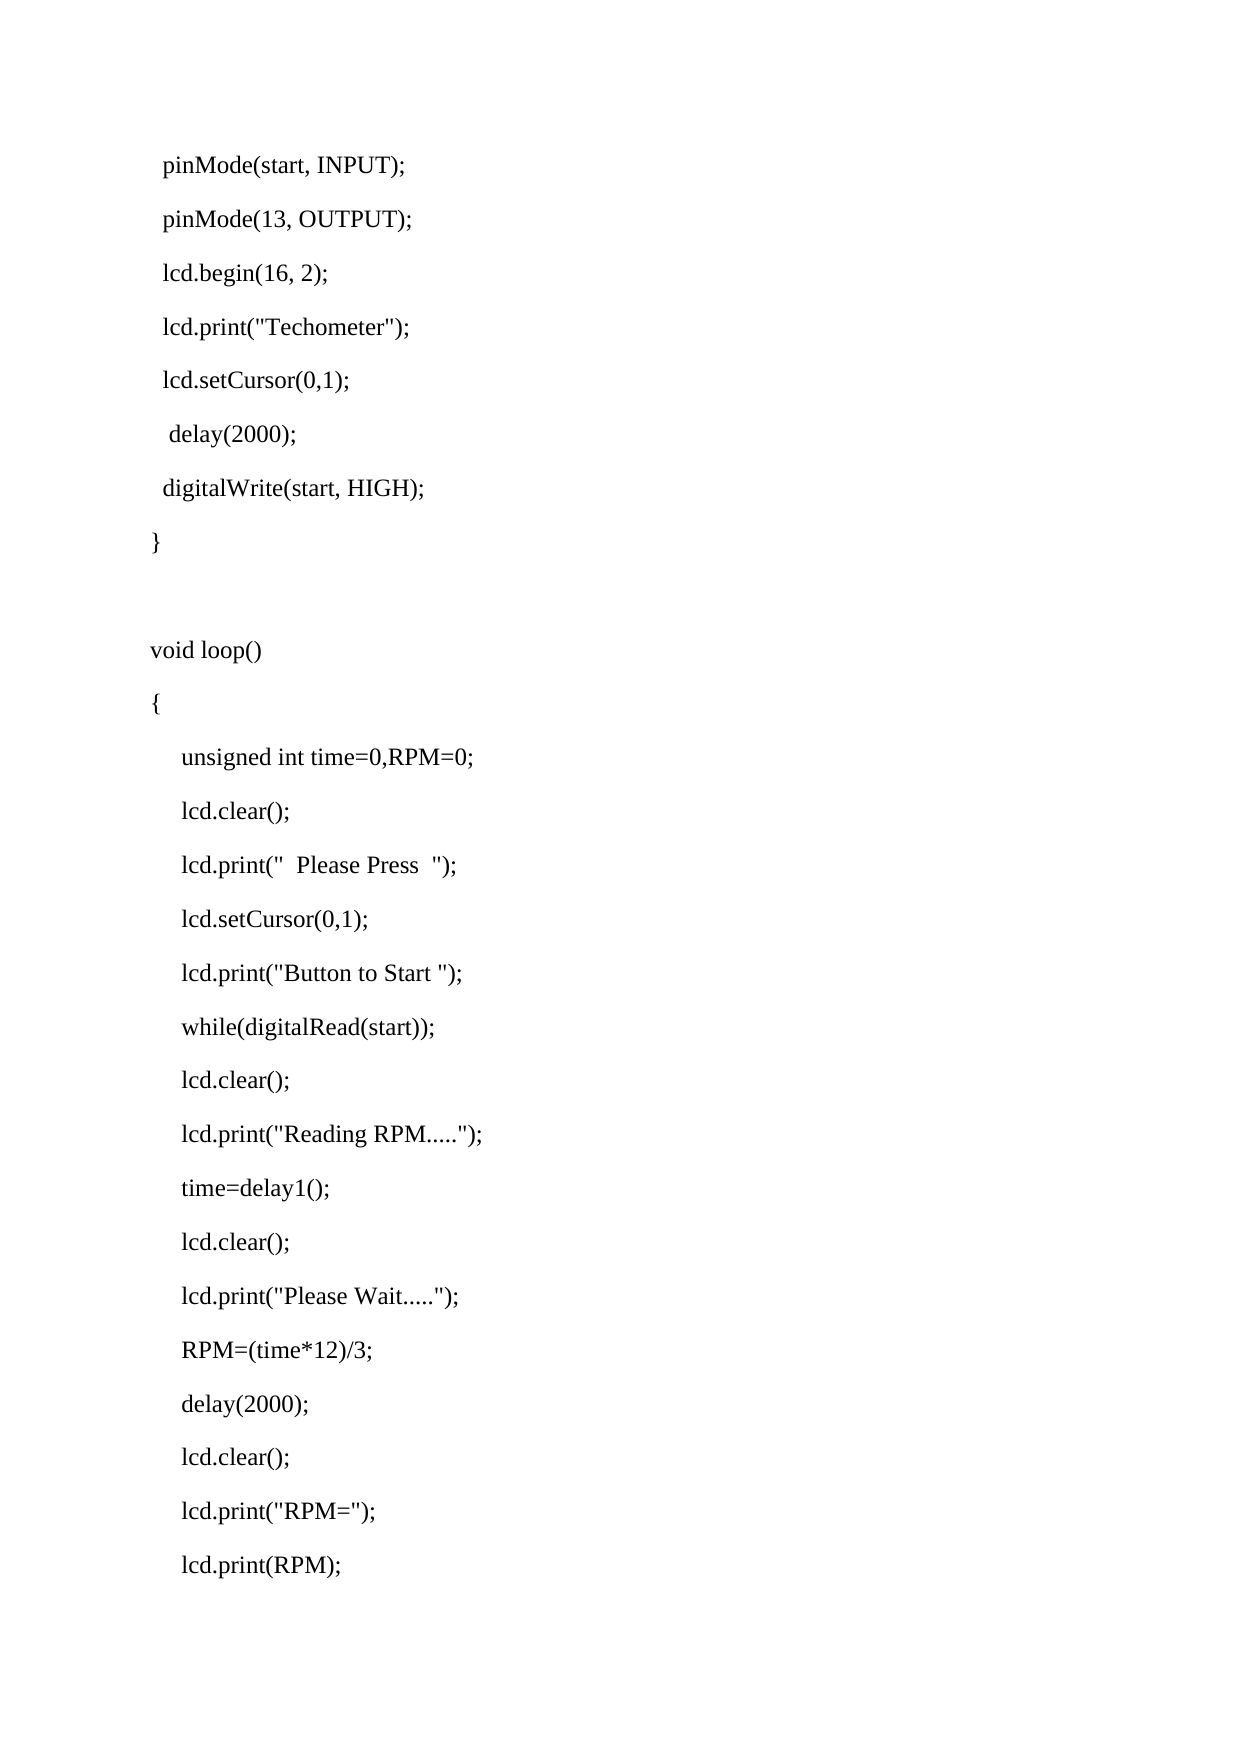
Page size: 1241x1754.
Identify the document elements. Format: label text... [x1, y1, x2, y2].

text unsigned int time=0,RPM=0; [150, 742, 1090, 771]
text while(digitalRead(start)); [150, 1012, 1090, 1040]
text time=delay1(); [150, 1173, 1090, 1202]
text RPM=(time*12)/3; [150, 1335, 1090, 1363]
text lcd.print("Techometer"); [150, 312, 1090, 340]
text { [150, 688, 1090, 717]
text lcd.print(" Please Press "); [150, 850, 1090, 879]
text lcd.clear(); [150, 796, 1090, 825]
text digitalWrite(start, HIGH); [150, 473, 1090, 502]
text } [150, 527, 1090, 556]
text lcd.print(RPM); [150, 1550, 1090, 1579]
text lcd.setCursor(0,1); [150, 365, 1090, 394]
text delay(2000); [150, 1389, 1090, 1417]
text lcd.begin(16, 2); [150, 258, 1090, 286]
text pinMode(start, INPUT); [150, 150, 1090, 179]
text void loop() [150, 635, 1090, 663]
text lcd.print("Reading RPM....."); [150, 1119, 1090, 1148]
text lcd.print("Button to Start "); [150, 958, 1090, 987]
text delay(2000); [150, 419, 1090, 448]
text pinMode(13, OUTPUT); [150, 204, 1090, 233]
text lcd.clear(); [150, 1442, 1090, 1471]
text lcd.setCursor(0,1); [150, 904, 1090, 933]
text lcd.clear(); [150, 1227, 1090, 1256]
text lcd.print("RPM="); [150, 1496, 1090, 1525]
text lcd.clear(); [150, 1066, 1090, 1094]
text lcd.print("Please Wait....."); [150, 1281, 1090, 1310]
